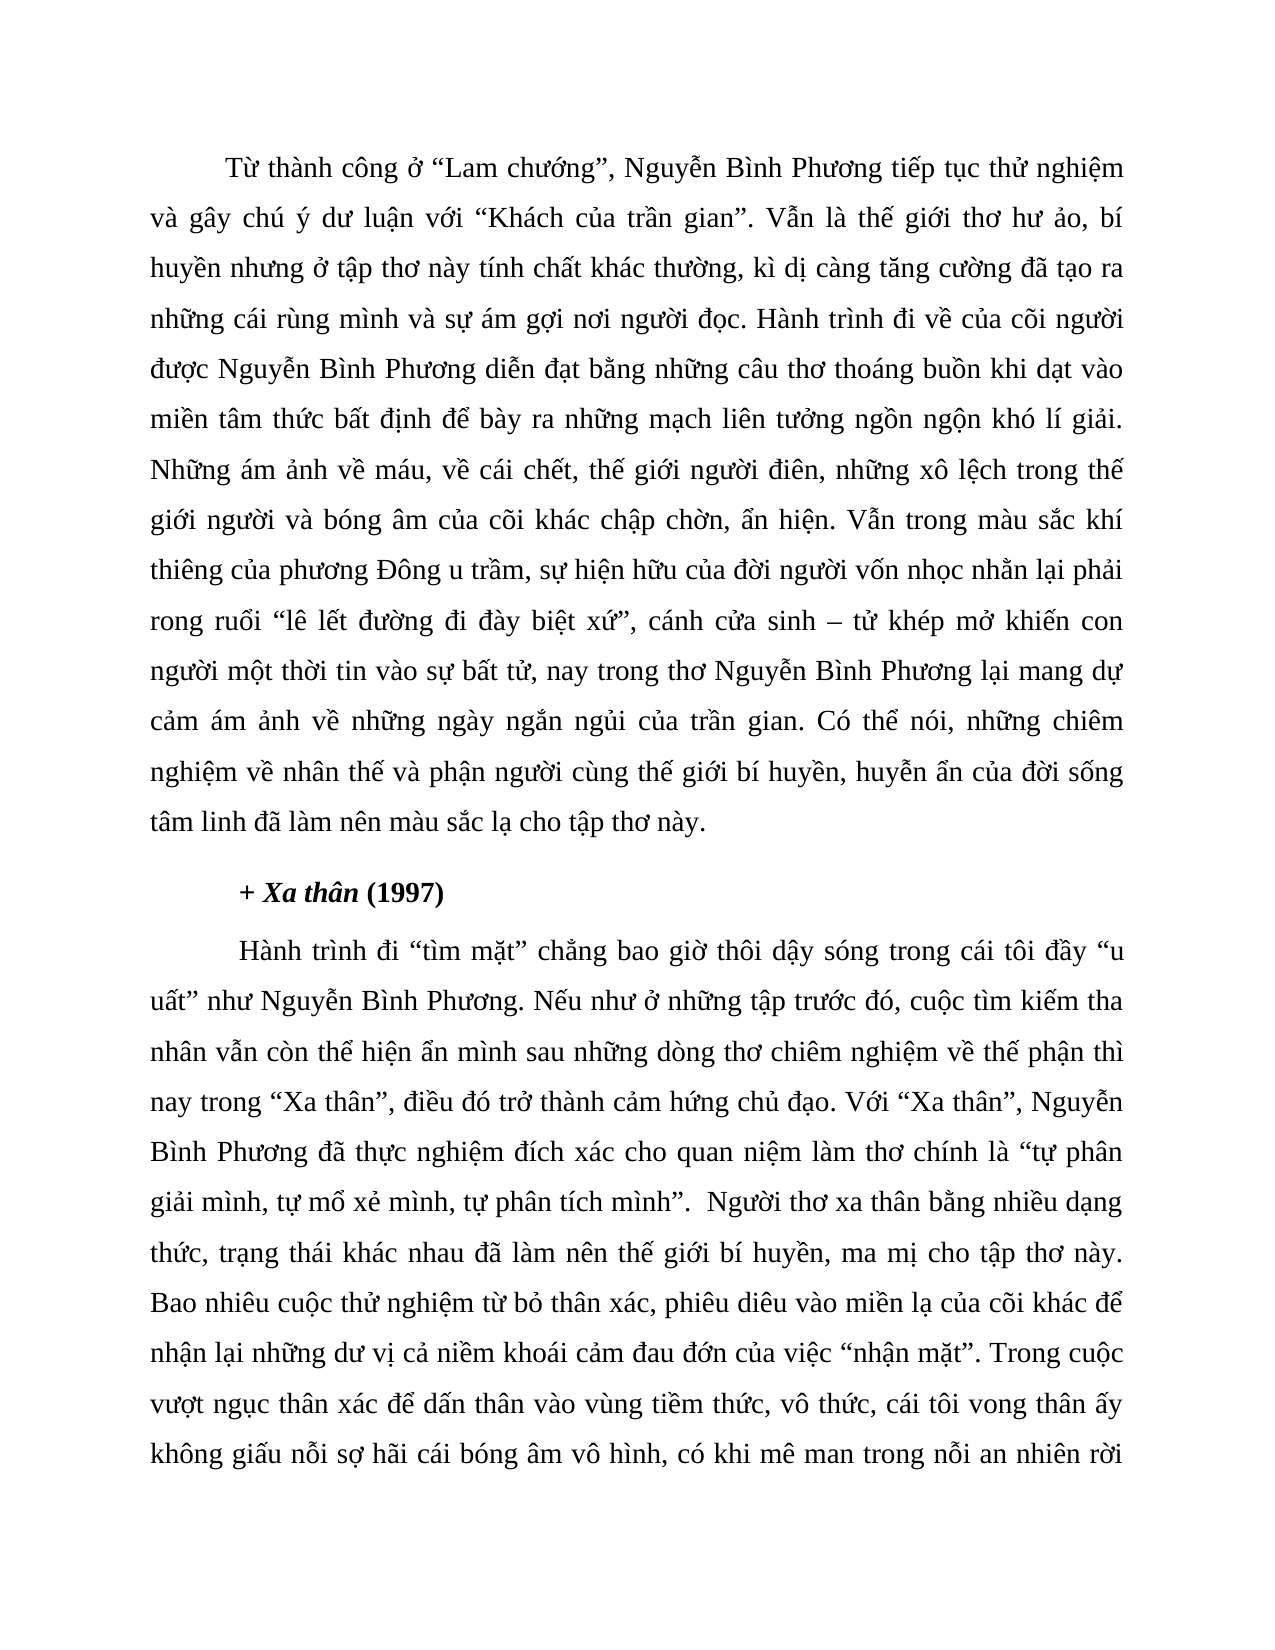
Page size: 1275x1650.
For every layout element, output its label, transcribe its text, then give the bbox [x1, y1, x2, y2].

text Từ thành công ở “Lam chướng”, Nguyễn Bình Phương tiếp tục thử nghiệm và gây chú ý dư luận với “Khách của trần gian”. Vẫn là thế giới thơ hư ảo, bí huyền nhưng ở tập thơ này tính chất khác thường, kì dị càng tăng cường đã tạo ra những cái rùng mình và sự ám gợi nơi người đọc. Hành trình đi về của cõi người được Nguyễn Bình Phương diễn đạt bằng những câu thơ thoáng buồn khi dạt vào miền tâm thức bất định để bày ra những mạch liên tưởng ngồn ngộn khó lí giải. Những ám ảnh về máu, về cái chết, thế giới người điên, những xô lệch trong thế giới người và bóng âm của cõi khác chập chờn, ẩn hiện. Vẫn trong màu sắc khí thiêng của phương Đông u trầm, sự hiện hữu của đời người vốn nhọc nhằn lại phải rong ruổi “lê lết đường đi đày biệt xứ”, cánh cửa sinh – tử khép mở khiến con người một thời tin vào sự bất tử, nay trong thơ Nguyễn Bình Phương lại mang dự cảm ám ảnh về những ngày ngắn ngủi của trần gian. Có thể nói, những chiêm nghiệm về nhân thế và phận người cùng thế giới bí huyền, huyễn ẩn của đời sống tâm linh đã làm nên màu sắc lạ cho tập thơ này. [150, 150, 1125, 838]
text + Xa thân (1997) [209, 875, 1125, 909]
